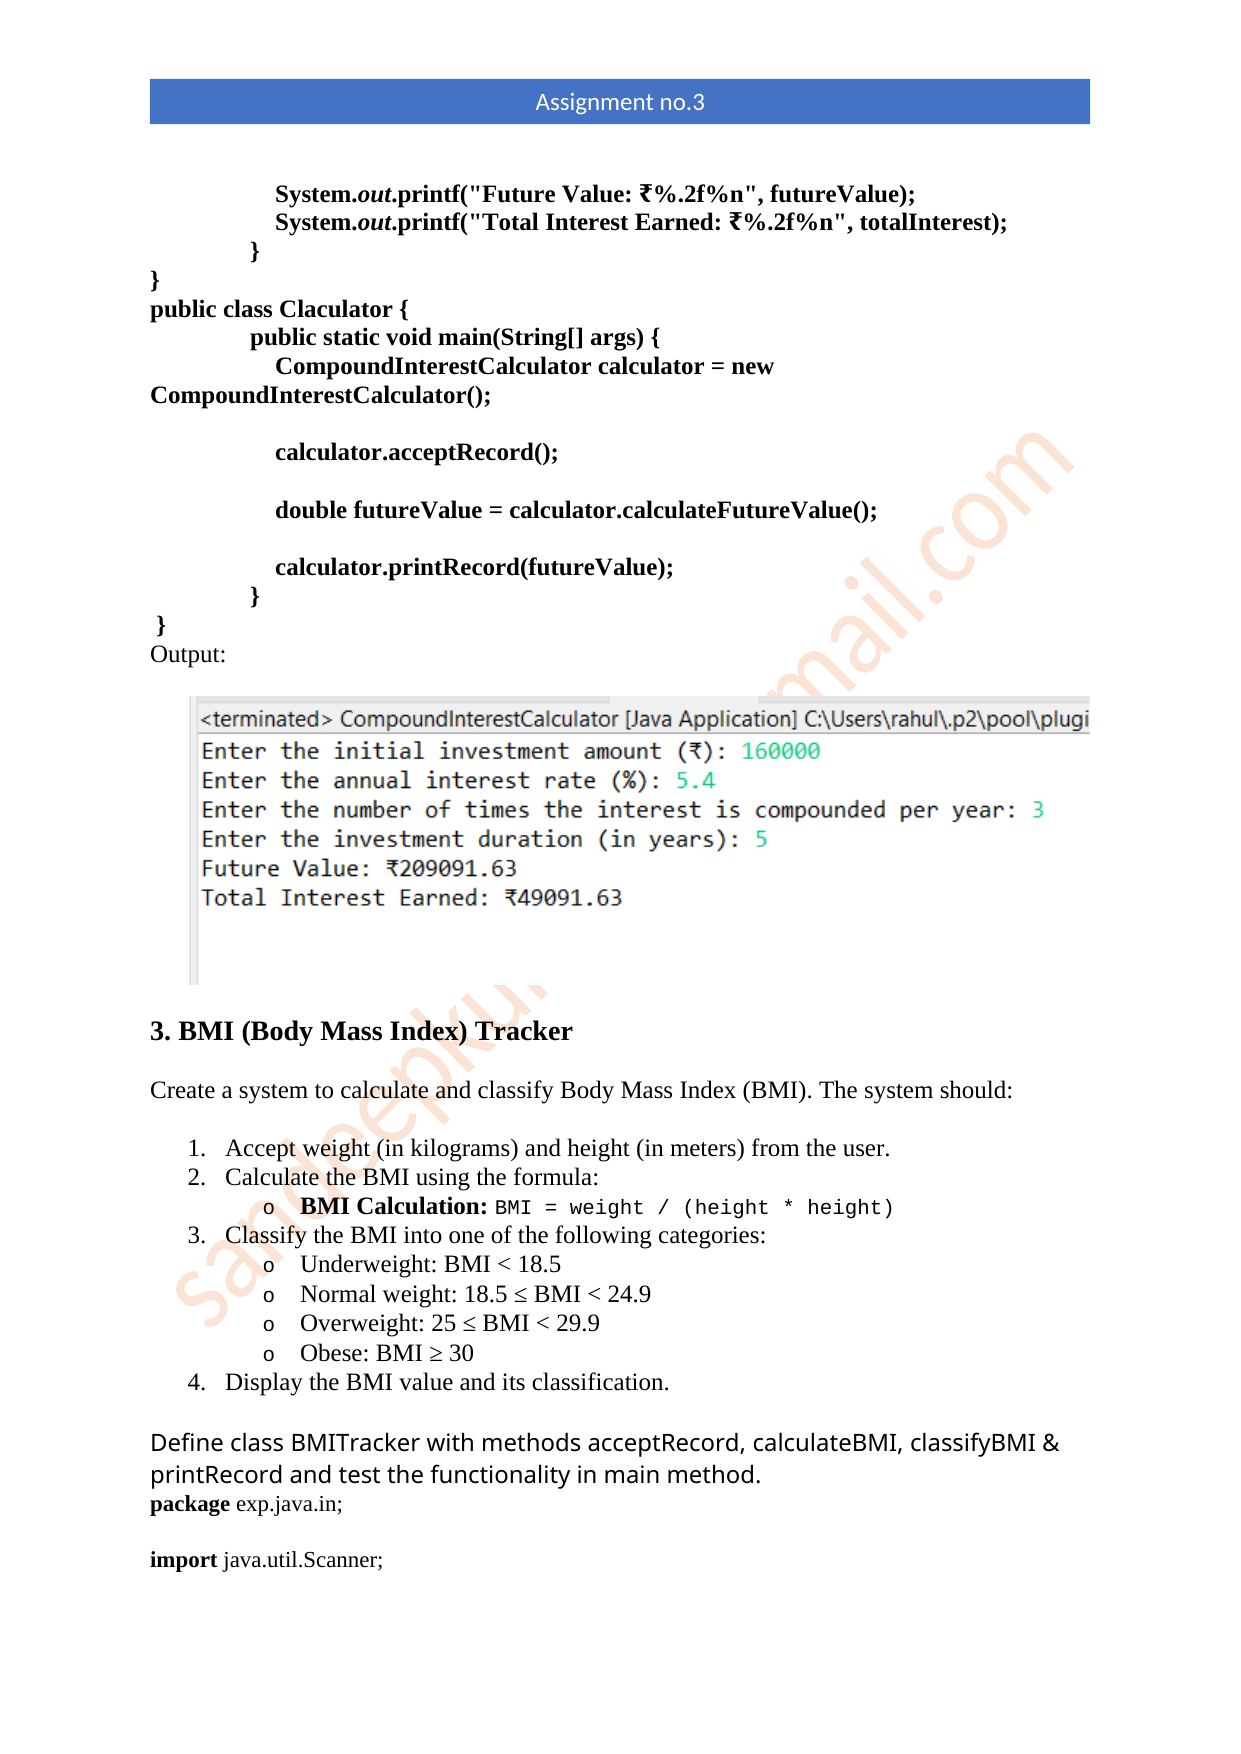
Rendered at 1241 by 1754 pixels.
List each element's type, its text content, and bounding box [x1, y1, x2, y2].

list BMI Calculation: BMI = weight / (height * height) [262, 1191, 1090, 1220]
text System.out.printf("Total Interest Earned: ₹%.2f%n", totalInterest); [150, 207, 1090, 236]
text Define class BMITracker with methods acceptRecord, calculateBMI, classifyBMI & printRecord and test the functionality in main method. [762, 1425, 1090, 1491]
text public static void main(String[] args) { [150, 322, 1090, 351]
list Calculate the BMI using the formula: [187, 1162, 1090, 1191]
text } [150, 610, 1090, 639]
text 3. BMI (Body Mass Index) Tracker [150, 1014, 1090, 1046]
text } [150, 265, 1090, 294]
picture [150, 696, 1090, 985]
text } [150, 581, 1090, 610]
list Classify the BMI into one of the following categories: [187, 1220, 1090, 1249]
list Obese: BMI ≥ 30 [262, 1338, 1090, 1367]
list Display the BMI value and its classification. [187, 1367, 1090, 1396]
text calculator.printRecord(futureValue); [150, 552, 1090, 581]
list Underweight: BMI < 18.5 [262, 1249, 1090, 1279]
text Output: [150, 639, 1090, 667]
text } [150, 236, 1090, 265]
text calculator.acceptRecord(); [150, 437, 1090, 466]
text System.out.printf("Future Value: ₹%.2f%n", futureValue); [150, 179, 1090, 207]
list Overweight: 25 ≤ BMI < 29.9 [262, 1308, 1090, 1338]
list Normal weight: 18.5 ≤ BMI < 24.9 [262, 1279, 1090, 1308]
text package exp.java.in; [150, 1491, 1090, 1517]
text CompoundInterestCalculator calculator = new CompoundInterestCalculator(); [150, 351, 1090, 409]
text Create a system to calculate and classify Body Mass Index (BMI). The system should: [150, 1075, 1090, 1104]
list Accept weight (in kilograms) and height (in meters) from the user. [187, 1133, 1090, 1162]
text double futureValue = calculator.calculateFutureValue(); [150, 495, 1090, 524]
text public class Claculator { [150, 294, 1090, 322]
text import java.util.Scanner; [150, 1546, 1090, 1572]
